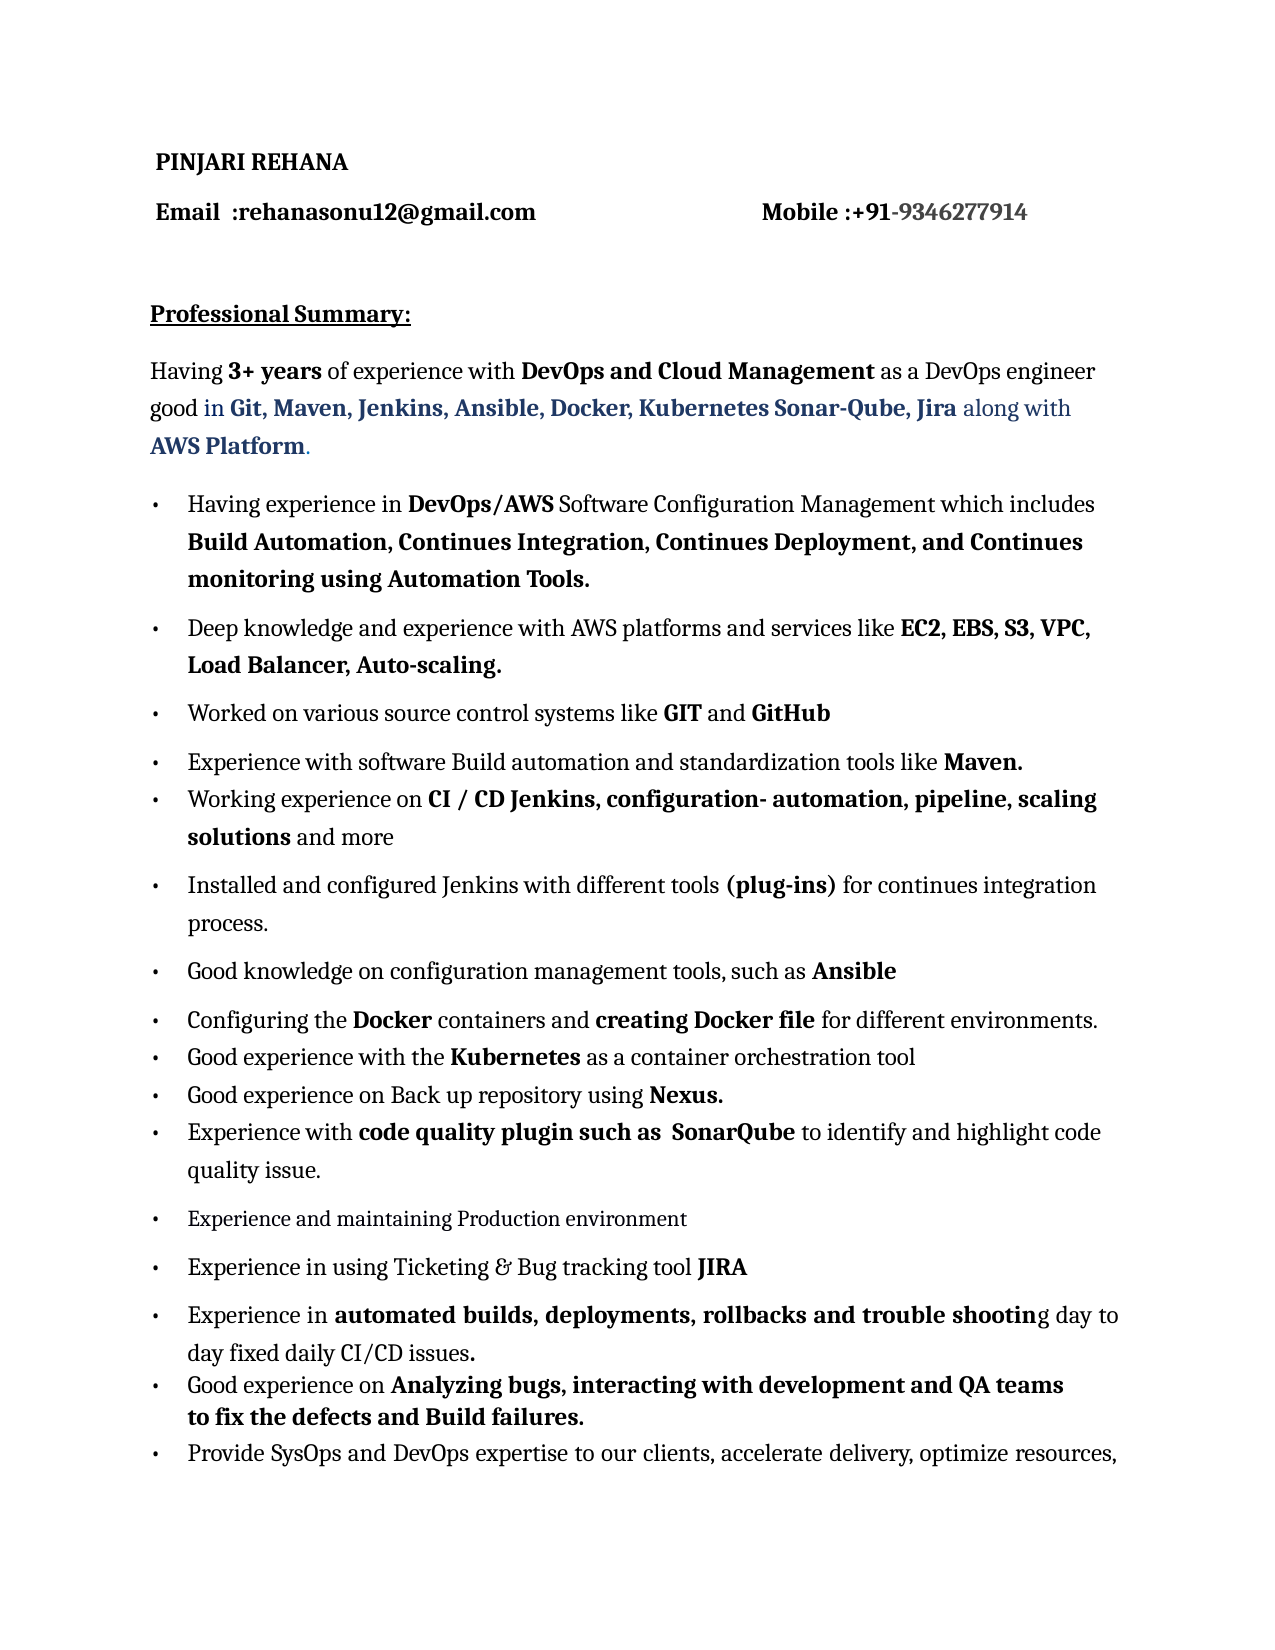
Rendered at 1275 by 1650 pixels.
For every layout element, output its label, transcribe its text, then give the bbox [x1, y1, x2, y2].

text Email :rehanasonu12@gmail.com Mobile :+91-9346277914 [891, 200, 1125, 225]
text Professional Summary: [150, 299, 1125, 328]
list Experience with software Build automation and standardization tools like Maven. [150, 740, 1125, 778]
text Having 3+ years of experience with DevOps and Cloud Management as a DevOps engineer good in Git, Maven, Jenkins, Ansible, Docker, Kubernetes Sonar-Qube, Jira along with AWS Platform. [150, 349, 1125, 462]
text PINJARI REHANA [150, 150, 1125, 175]
list Deep knowledge and experience with AWS platforms and services like EC2, EBS, S3, VPC, Load Balancer, Auto-scaling. [150, 606, 1125, 681]
list Experience with code quality plugin such as SonarQube to identify and highlight code quality issue. [150, 1111, 1125, 1186]
list Good experience on Back up repository using Nexus. [150, 1073, 1125, 1111]
list Experience in automated builds, deployments, rollbacks and trouble shooting day to day fixed daily CI/CD issues. [150, 1293, 1118, 1368]
list Having experience in DevOps/AWS Software Configuration Management which includes Build Automation, Continues Integration, Continues Deployment, and Continues monitoring using Automation Tools. [150, 482, 1125, 595]
list Configuring the Docker containers and creating Docker file for different environments. [150, 998, 1125, 1036]
list Good knowledge on configuration management tools, such as Ansible [150, 950, 1125, 987]
list Installed and configured Jenkins with different tools (plug-ins) for continues integration process. [150, 864, 1125, 939]
list Good experience with the Kubernetes as a container orchestration tool [150, 1036, 1125, 1073]
list Experience and maintaining Production environment [150, 1197, 1125, 1234]
text Email :rehanasonu12@gmail.com Mobile :+91-9346277914 [150, 200, 536, 225]
list Experience in using Ticketing & Bug tracking tool JIRA [150, 1245, 1125, 1282]
list Good experience on Analyzing bugs, interacting with development and QA teams to fix the defects and Build failures. [150, 1368, 1087, 1431]
list Worked on various source control systems like GIT and GitHub [150, 692, 1125, 729]
list Working experience on CI / CD Jenkins, configuration- automation, pipeline, scaling solutions and more [150, 778, 1125, 853]
